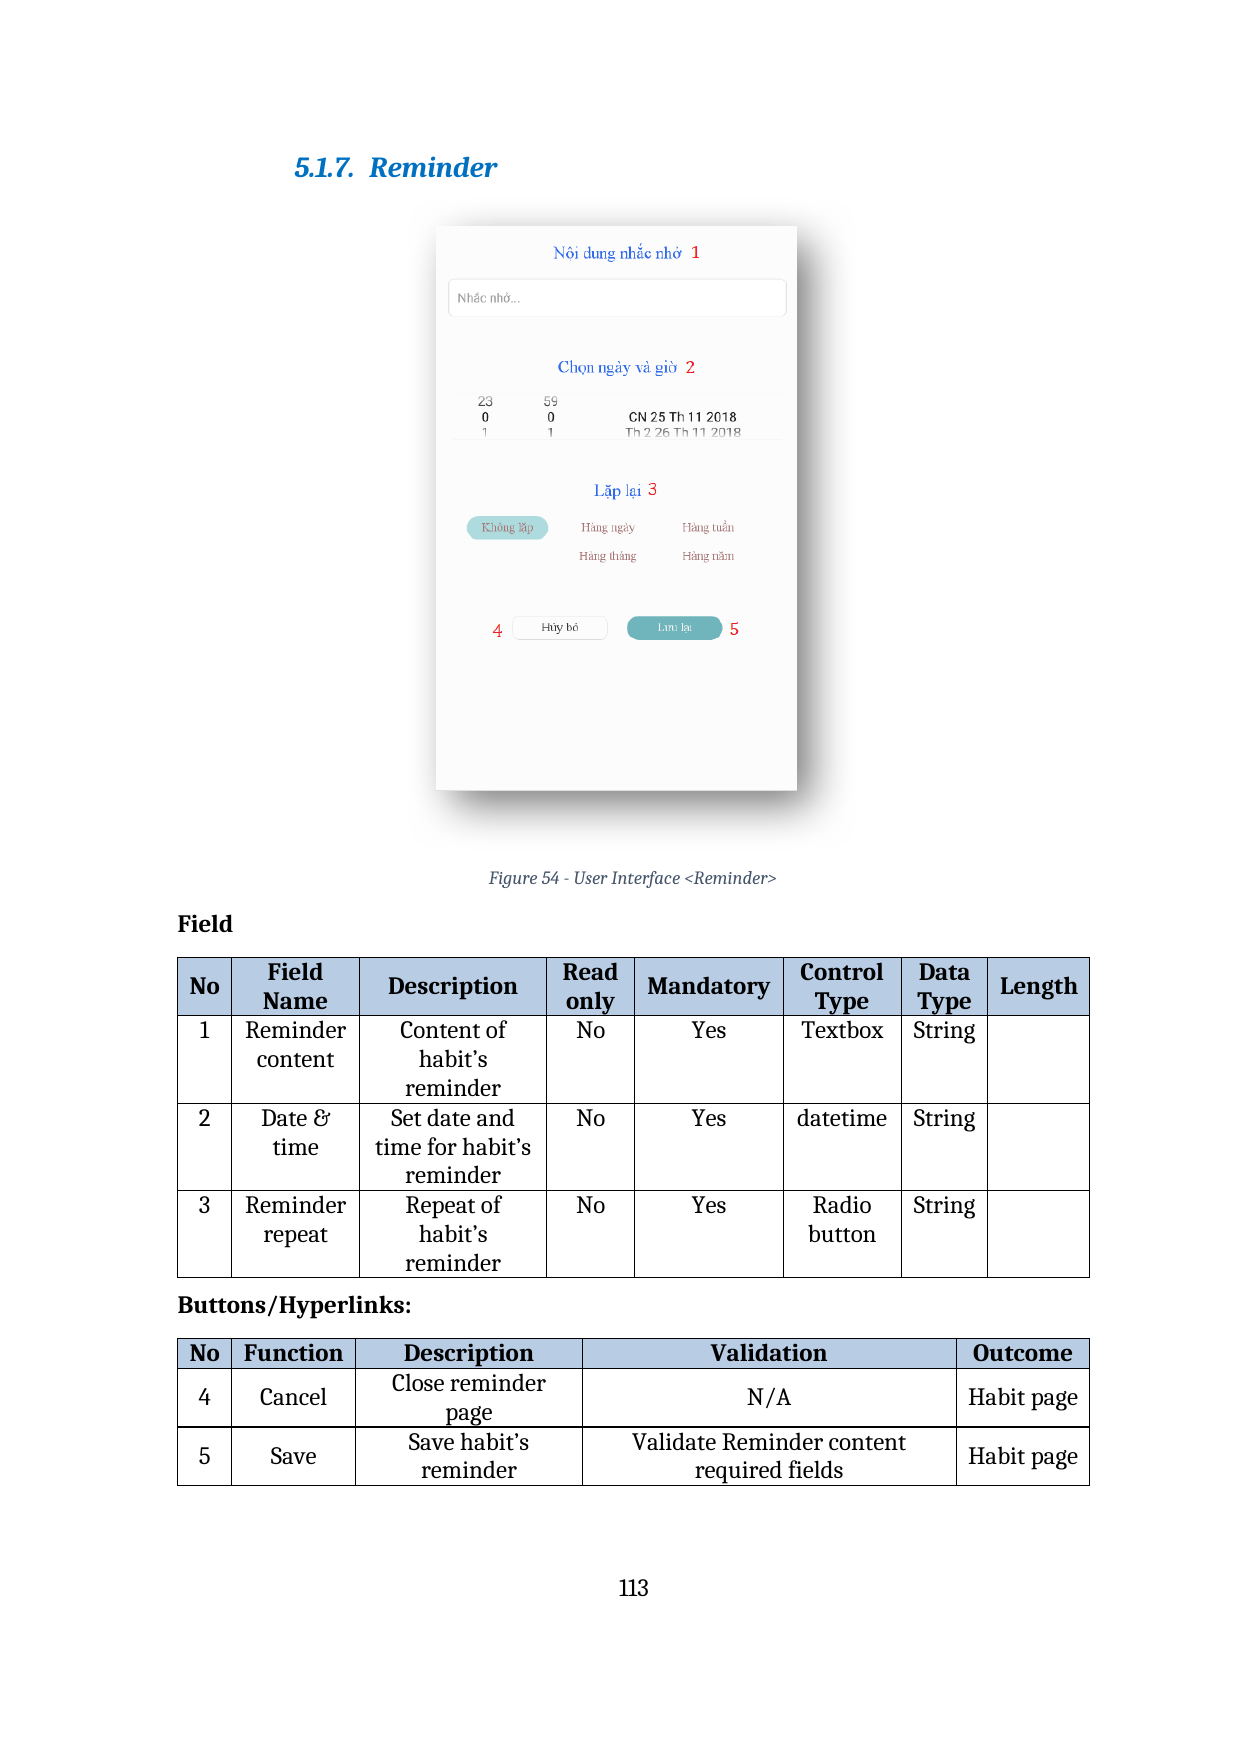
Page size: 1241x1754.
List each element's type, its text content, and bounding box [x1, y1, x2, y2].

table_cell Habit page [957, 1428, 1089, 1485]
picture [436, 226, 797, 791]
table_cell Date & time [232, 1104, 359, 1190]
table_cell Habit page [957, 1369, 1089, 1426]
table_header Function [232, 1339, 355, 1368]
table_cell No [547, 1016, 634, 1103]
table_cell String [902, 1016, 987, 1103]
table_cell String [902, 1191, 987, 1277]
table_cell [988, 1191, 1089, 1277]
table_cell Textbox [784, 1016, 901, 1103]
list Reminder [294, 151, 1090, 184]
table_cell 4 [178, 1369, 231, 1426]
table_cell Save habit’s reminder [356, 1428, 582, 1485]
table_cell [988, 1104, 1089, 1190]
table_cell Yes [635, 1016, 783, 1103]
table_cell Save [232, 1428, 355, 1485]
table_cell Yes [635, 1104, 783, 1190]
table_cell No [547, 1104, 634, 1190]
table_header Field Name [232, 958, 359, 1015]
table_header No [178, 958, 231, 1015]
table_cell 1 [178, 1016, 231, 1103]
table_cell Set date and time for habit’s reminder [360, 1104, 546, 1190]
table_header Length [988, 958, 1089, 1015]
table_header Mandatory [635, 958, 783, 1015]
table_header Outcome [957, 1339, 1089, 1368]
table_cell Cancel [232, 1369, 355, 1426]
table_cell Content of habit’s reminder [360, 1016, 546, 1103]
table_cell No [547, 1191, 634, 1277]
table_cell Repeat of habit’s reminder [360, 1191, 546, 1277]
table_header Description [360, 958, 546, 1015]
table_header Description [356, 1339, 582, 1368]
table_header Read only [547, 958, 634, 1015]
text Figure - User Interface <Reminder> [177, 867, 1090, 889]
table_cell Validate Reminder content required fields [583, 1428, 956, 1485]
table_cell Reminder content [232, 1016, 359, 1103]
list Buttons/Hyperlinks: [177, 1291, 1090, 1319]
table_header Control Type [784, 958, 901, 1015]
table_cell datetime [784, 1104, 901, 1190]
table_cell [988, 1016, 1089, 1103]
table_cell Close reminder page [356, 1369, 582, 1426]
table_cell String [902, 1104, 987, 1190]
text Field [177, 910, 1090, 938]
table_cell Reminder repeat [232, 1191, 359, 1277]
table_cell 3 [178, 1191, 231, 1277]
table_cell Yes [635, 1191, 783, 1277]
table_cell Radio button [784, 1191, 901, 1277]
table_cell 2 [178, 1104, 231, 1190]
table_header No [178, 1339, 231, 1368]
table_header Validation [583, 1339, 956, 1368]
table_header Data Type [902, 958, 987, 1015]
table_cell N/A [583, 1369, 956, 1426]
table_cell 5 [178, 1428, 231, 1485]
